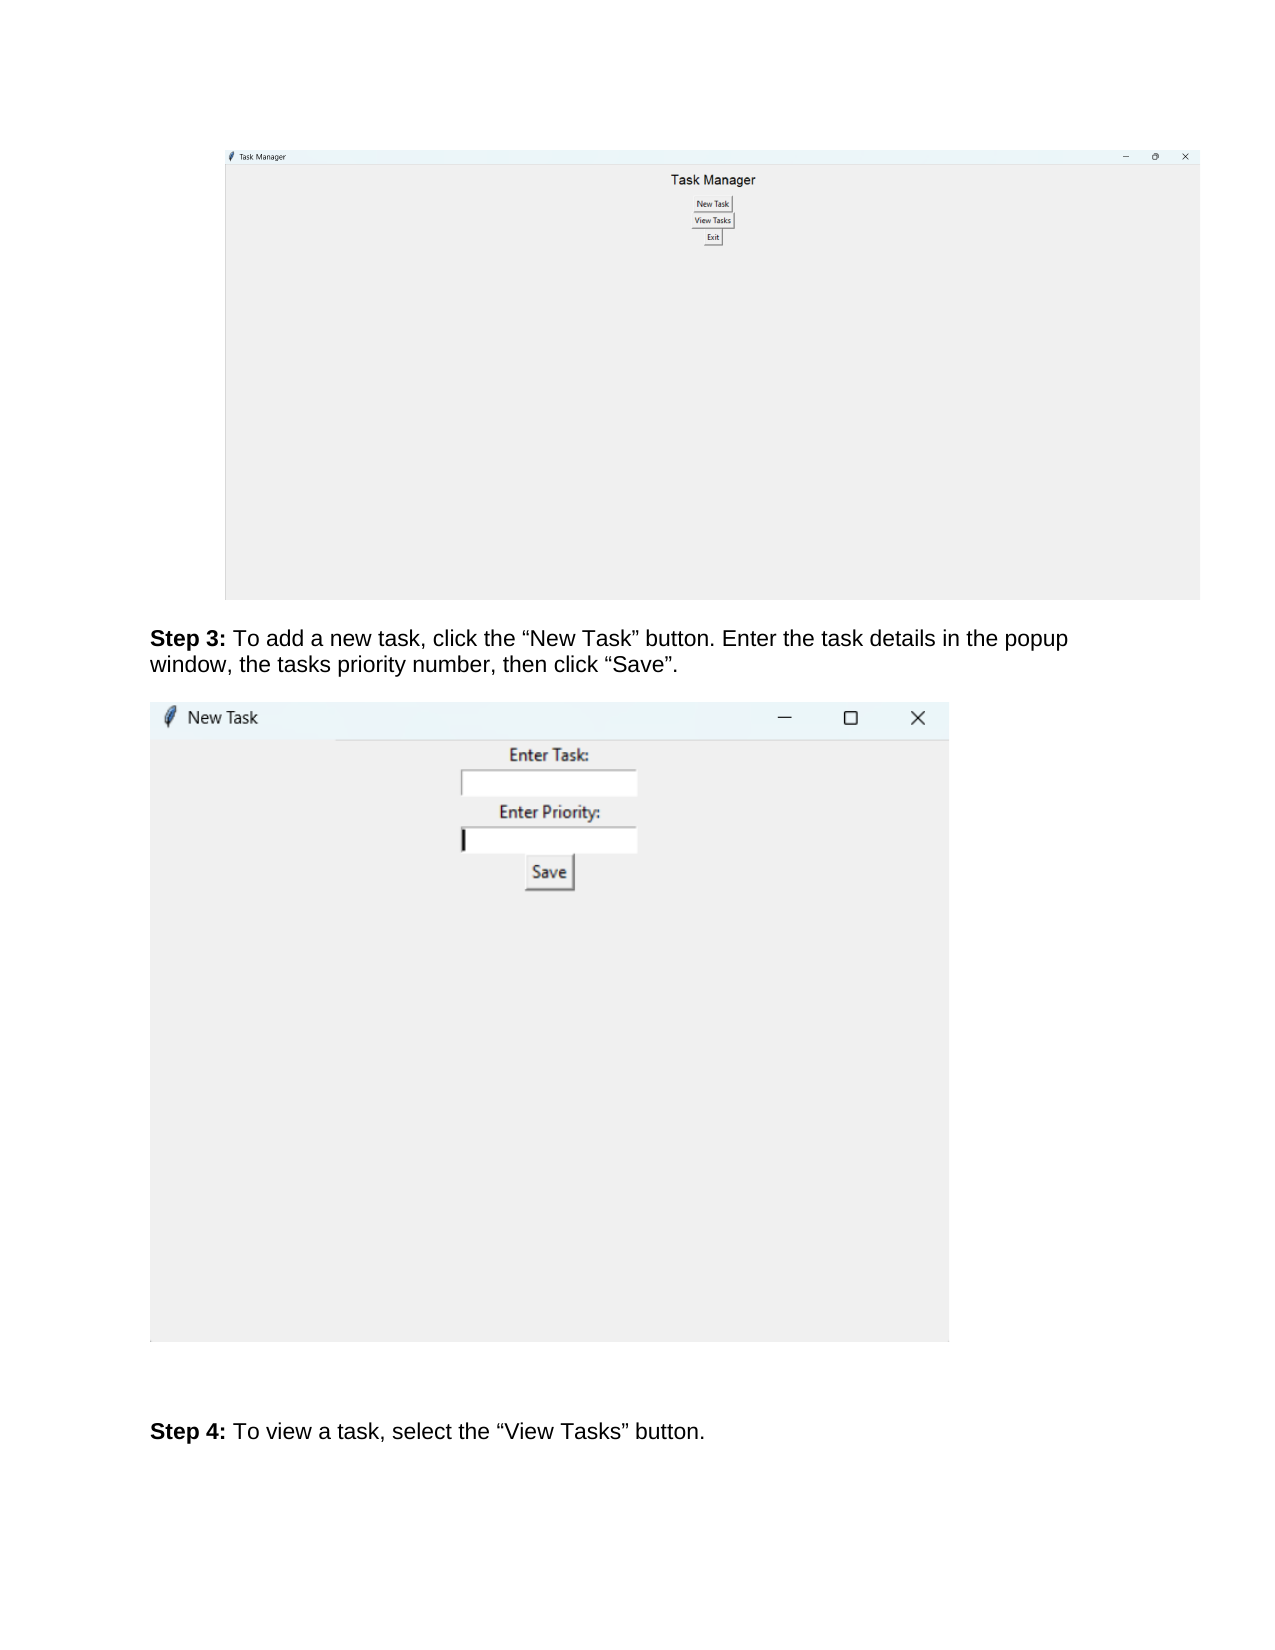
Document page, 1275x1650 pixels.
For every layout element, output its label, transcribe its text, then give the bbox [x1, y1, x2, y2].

picture [225, 150, 1200, 600]
text Step 3: To add a new task, click the “New Task” button. Enter the task details in the popup window, the tasks priority number, then click “Save”. [150, 625, 1125, 678]
picture [150, 702, 950, 1342]
text Step 4: To view a task, select the “View Tasks” button. [150, 1418, 1125, 1444]
